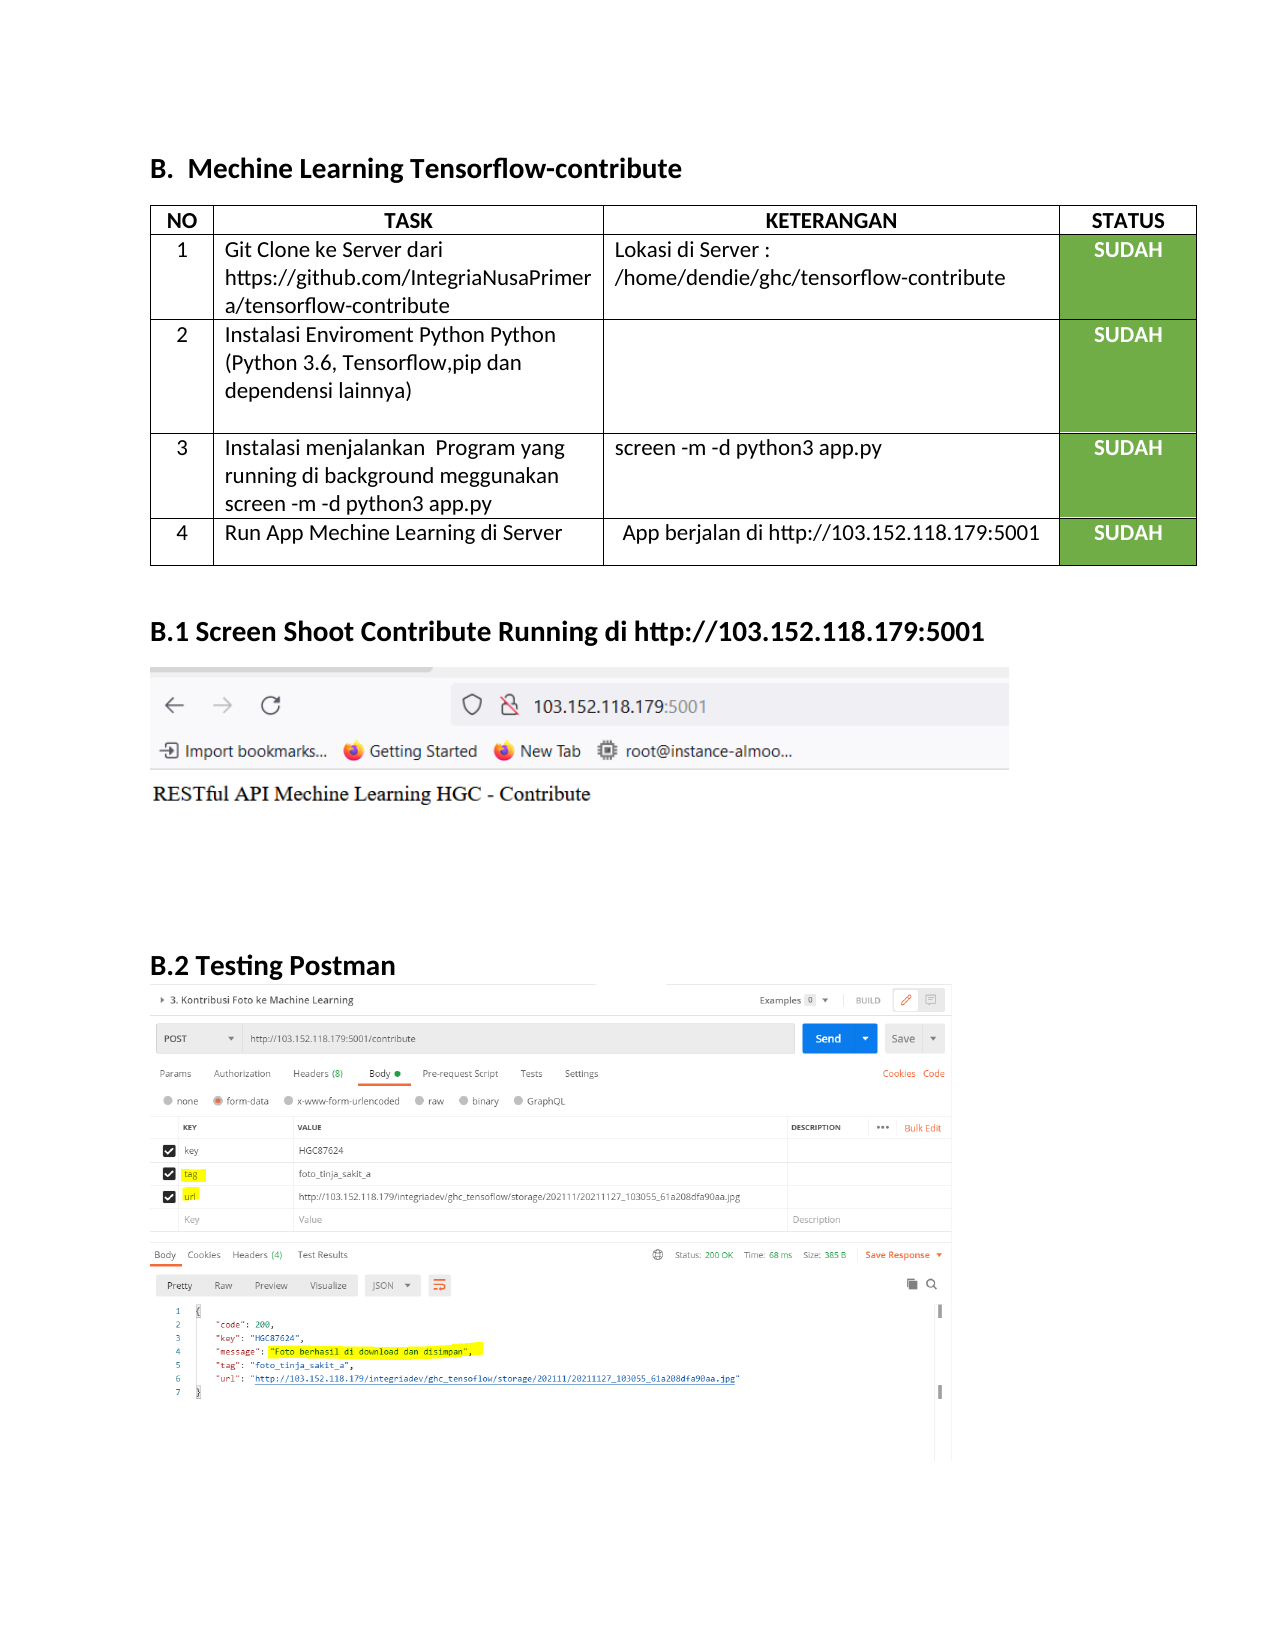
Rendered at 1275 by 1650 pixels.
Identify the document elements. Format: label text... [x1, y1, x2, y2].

table_cell [604, 320, 1059, 432]
table_header KETERANGAN [604, 206, 1059, 234]
table_cell Run App Mechine Learning di Server [214, 519, 603, 565]
table_cell App berjalan di http://103.152.118.179:5001 [604, 519, 1059, 565]
table_cell SUDAH [1060, 235, 1196, 319]
picture [150, 984, 952, 1461]
table_cell Instalasi Enviroment Python Python (Python 3.6, Tensorflow,pip dan dependensi lainnya) [214, 320, 603, 432]
table_header STATUS [1060, 206, 1196, 234]
table_cell 3 [151, 434, 213, 517]
picture [150, 667, 1010, 928]
table_header TASK [214, 206, 603, 234]
table_cell SUDAH [1060, 434, 1196, 517]
table_cell Git Clone ke Server dari https://github.com/IntegriaNusaPrimera/tensorflow-contribute [214, 235, 603, 319]
list Mechine Learning Tensorflow-contribute [150, 150, 1125, 186]
table_cell 4 [151, 519, 213, 565]
table_cell SUDAH [1060, 320, 1196, 432]
table_cell SUDAH [1060, 519, 1196, 565]
table_cell screen -m -d python3 app.py [604, 434, 1059, 517]
text B.1 Screen Shoot Contribute Running di http://103.152.118.179:5001 [150, 613, 1125, 648]
table_cell 2 [151, 320, 213, 432]
table_cell Lokasi di Server : /home/dendie/ghc/tensorflow-contribute [604, 235, 1059, 319]
table_cell Instalasi menjalankan Program yang running di background meggunakan screen -m -d python3 app.py [214, 434, 603, 517]
table_cell 1 [151, 235, 213, 319]
table_header NO [151, 206, 213, 234]
